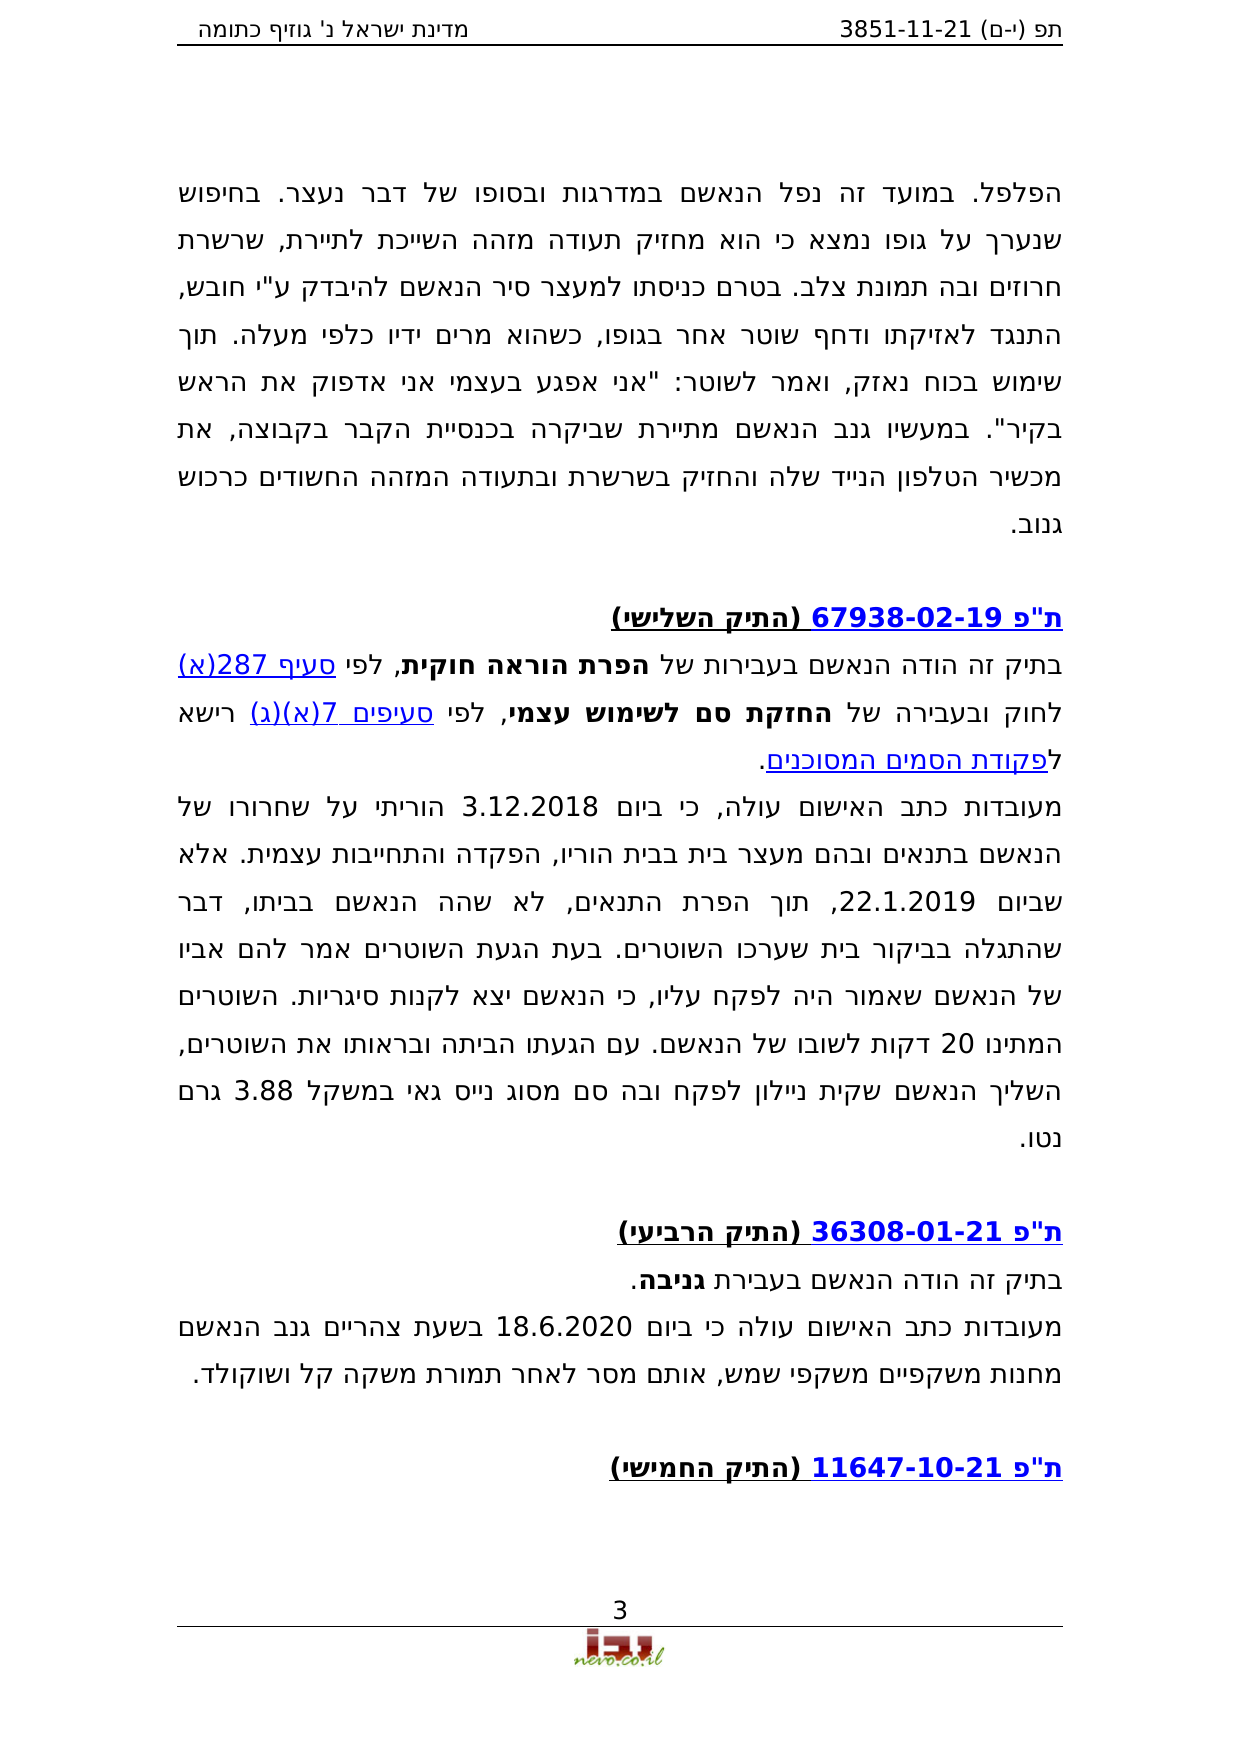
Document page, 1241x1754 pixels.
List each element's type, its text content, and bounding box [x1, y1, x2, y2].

picture [574, 1628, 666, 1667]
text בתיק זה הודה הנאשם בעבירת גניבה. [177, 1264, 1063, 1296]
text בתיק זה הודה הנאשם בעבירות של הפרת הוראה חוקית, לפי סעיף 287(א) לחוק ובעבירה של החזקת סם לשימוש עצמי, לפי סעיפים 7(א)(ג) רישא לפקודת הסמים המסוכנים. [177, 650, 1063, 776]
text ת"פ 67938-02-19 (התיק השלישי) [177, 602, 1063, 634]
text מעובדות כתב האישום עולה כי ביום 18.6.2020 בשעת צהריים גנב הנאשם מחנות משקפיים משקפי שמש, אותם מסר לאחר תמורת משקה קל ושוקולד. [177, 1311, 1063, 1390]
text מעובדות כתב האישום עולה, כי ביום 3.12.2018 הוריתי על שחרורו של הנאשם בתנאים ובהם מעצר בית בבית הוריו, הפקדה והתחייבות עצמית. אלא שביום 22.1.2019, תוך הפרת התנאים, לא שהה הנאשם בביתו, דבר שהתגלה בביקור בית שערכו השוטרים. בעת הגעת השוטרים אמר להם אביו של הנאשם שאמור היה לפקח עליו, כי הנאשם יצא לקנות סיגריות. השוטרים המתינו 20 דקות לשובו של הנאשם. עם הגעתו הביתה ובראותו את השוטרים, השליך הנאשם שקית ניילון לפקח ובה סם מסוג נייס גאי במשקל 3.88 גרם נטו. [177, 792, 1063, 1154]
text ת"פ 36308-01-21 (התיק הרביעי) [177, 1217, 1063, 1248]
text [177, 177, 1063, 540]
text ת"פ 11647-10-21 (התיק החמישי) [177, 1453, 1063, 1484]
